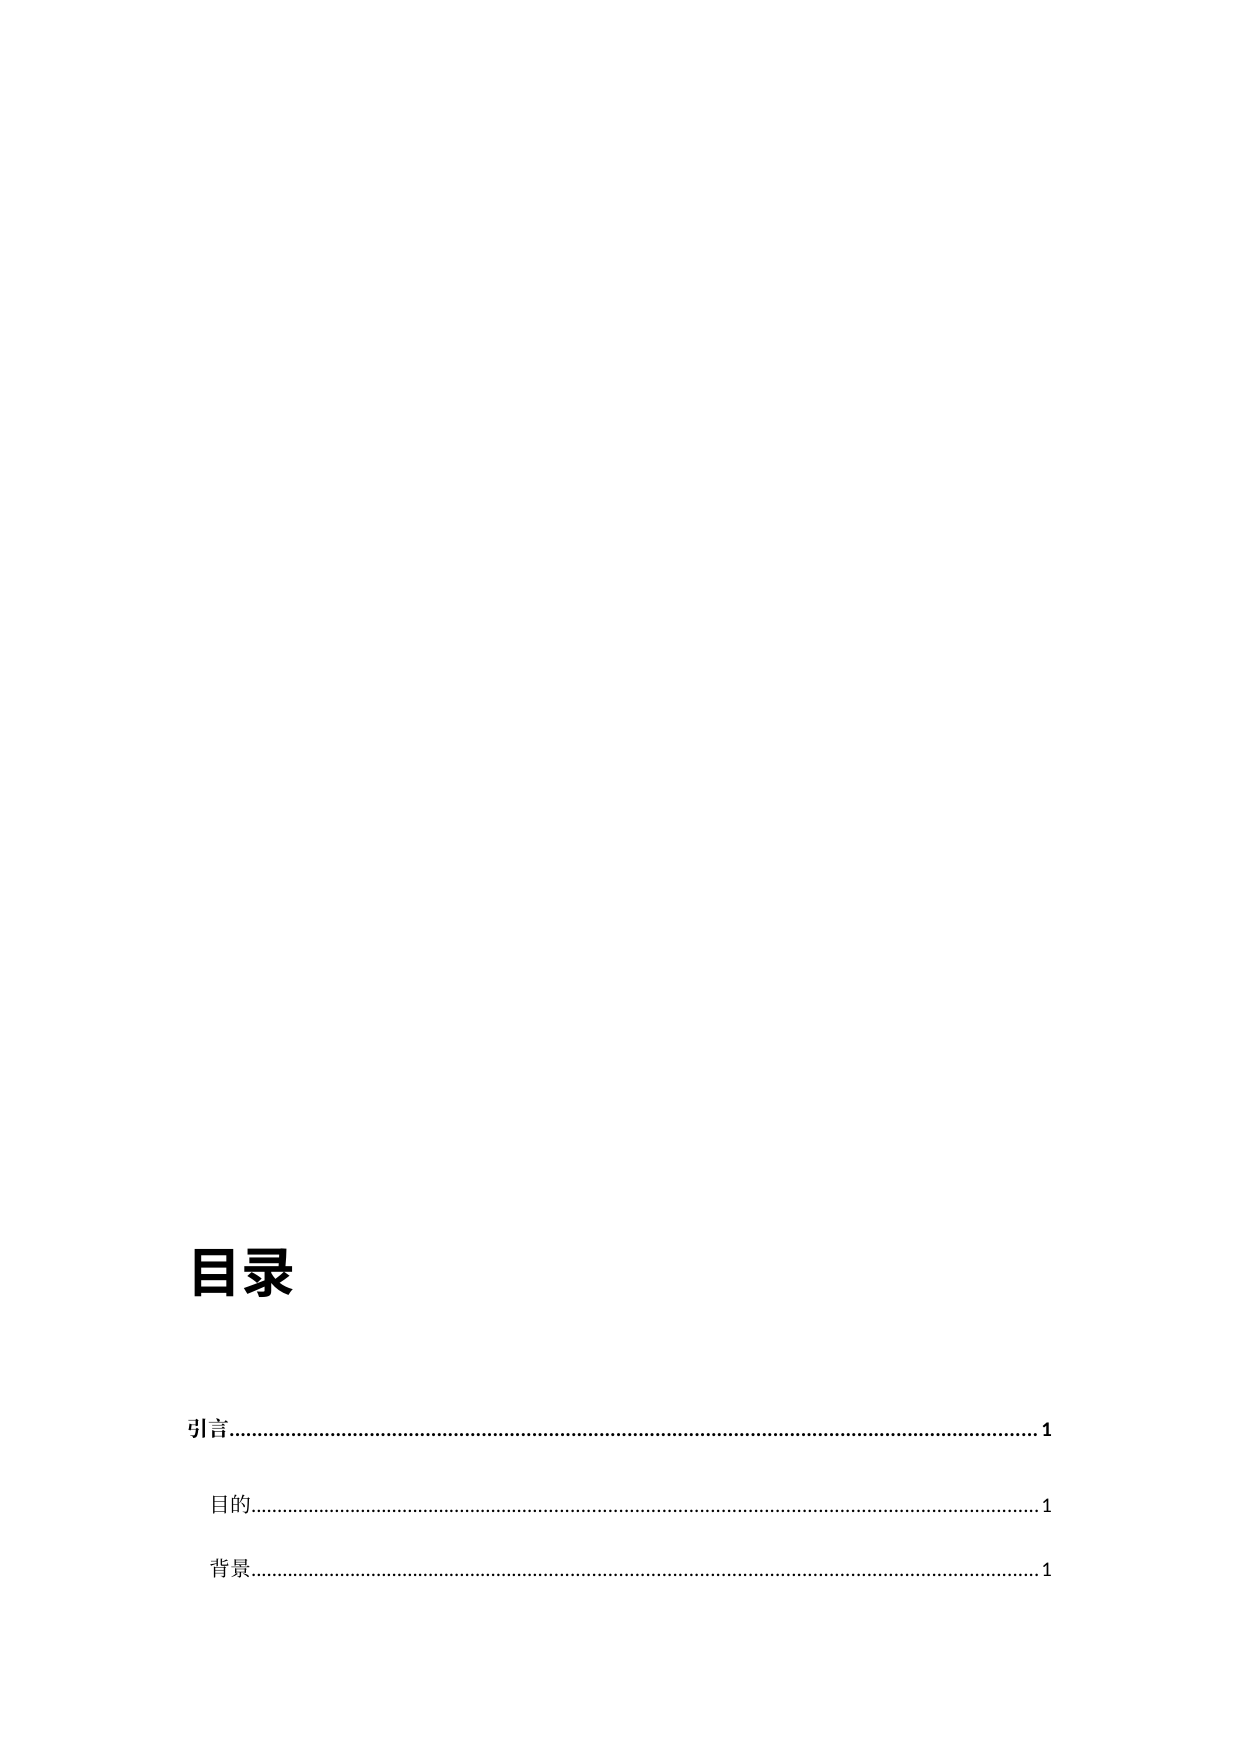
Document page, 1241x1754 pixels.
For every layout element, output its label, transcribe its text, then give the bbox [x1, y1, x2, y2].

text 目录 [187, 1218, 1053, 1319]
text 引言 1 [187, 1410, 1053, 1444]
text 目的 1 [209, 1487, 1053, 1521]
text 背景 1 [209, 1551, 1053, 1584]
